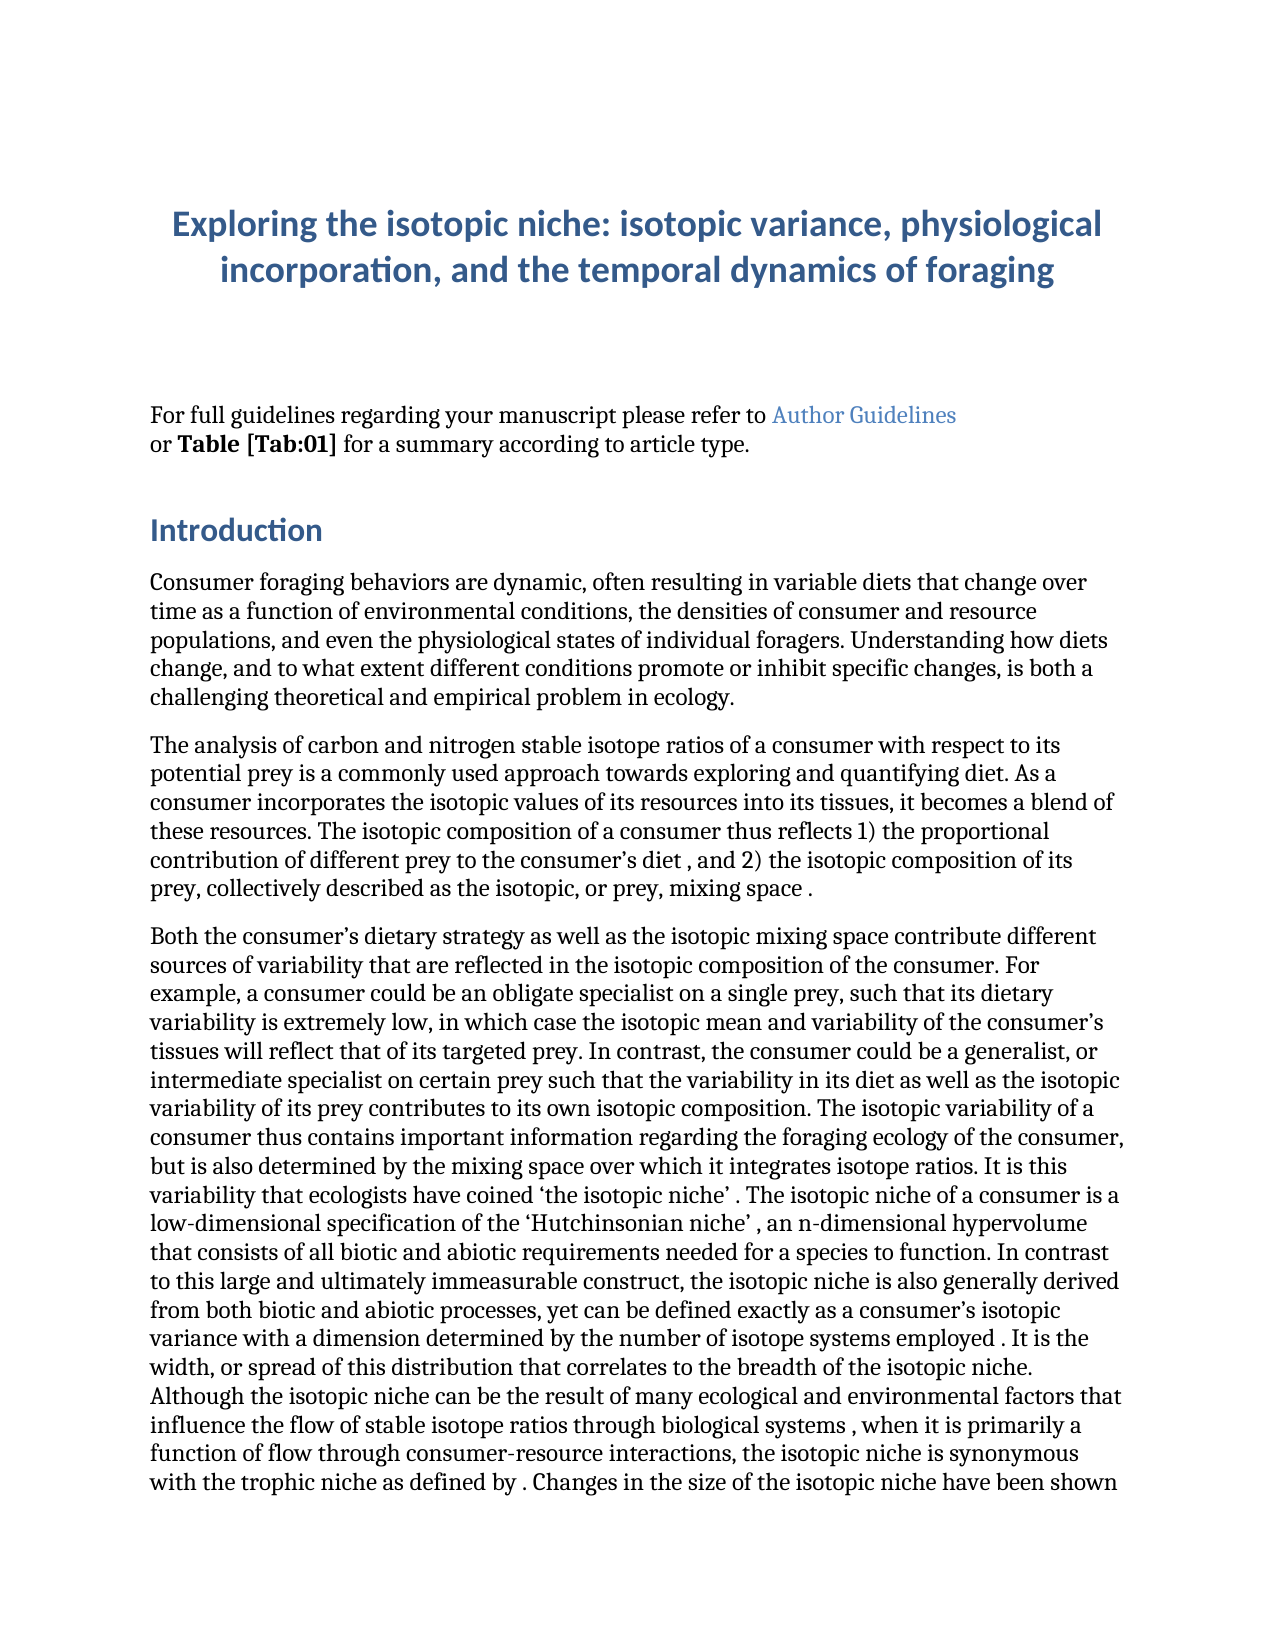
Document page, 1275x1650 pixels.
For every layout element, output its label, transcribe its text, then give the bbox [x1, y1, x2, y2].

title Exploring the isotopic niche: isotopic variance, physiological incorporation, and the temporal dynamics of foraging [150, 200, 1125, 292]
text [150, 922, 1125, 1497]
text The analysis of carbon and nitrogen stable isotope ratios of a consumer with respect to its potential prey is a commonly used approach towards exploring and quantifying diet. As a consumer incorporates the isotopic values of its resources into its tissues, it becomes a blend of these resources. The isotopic composition of a consumer thus reflects 1) the proportional contribution of different prey to the consumer’s diet , and 2) the isotopic composition of its prey, collectively described as the isotopic, or prey, mixing space . [150, 731, 1125, 903]
subtitle Introduction [150, 509, 1125, 549]
text For full guidelines regarding your manuscript please refer to Author Guidelines or Table [Tab:01] for a summary according to article type. [150, 401, 1125, 459]
text Consumer foraging behaviors are dynamic, often resulting in variable diets that change over time as a function of environmental conditions, the densities of consumer and resource populations, and even the physiological states of individual foragers. Understanding how diets change, and to what extent different conditions promote or inhibit specific changes, is both a challenging theoretical and empirical problem in ecology. [150, 568, 1125, 712]
